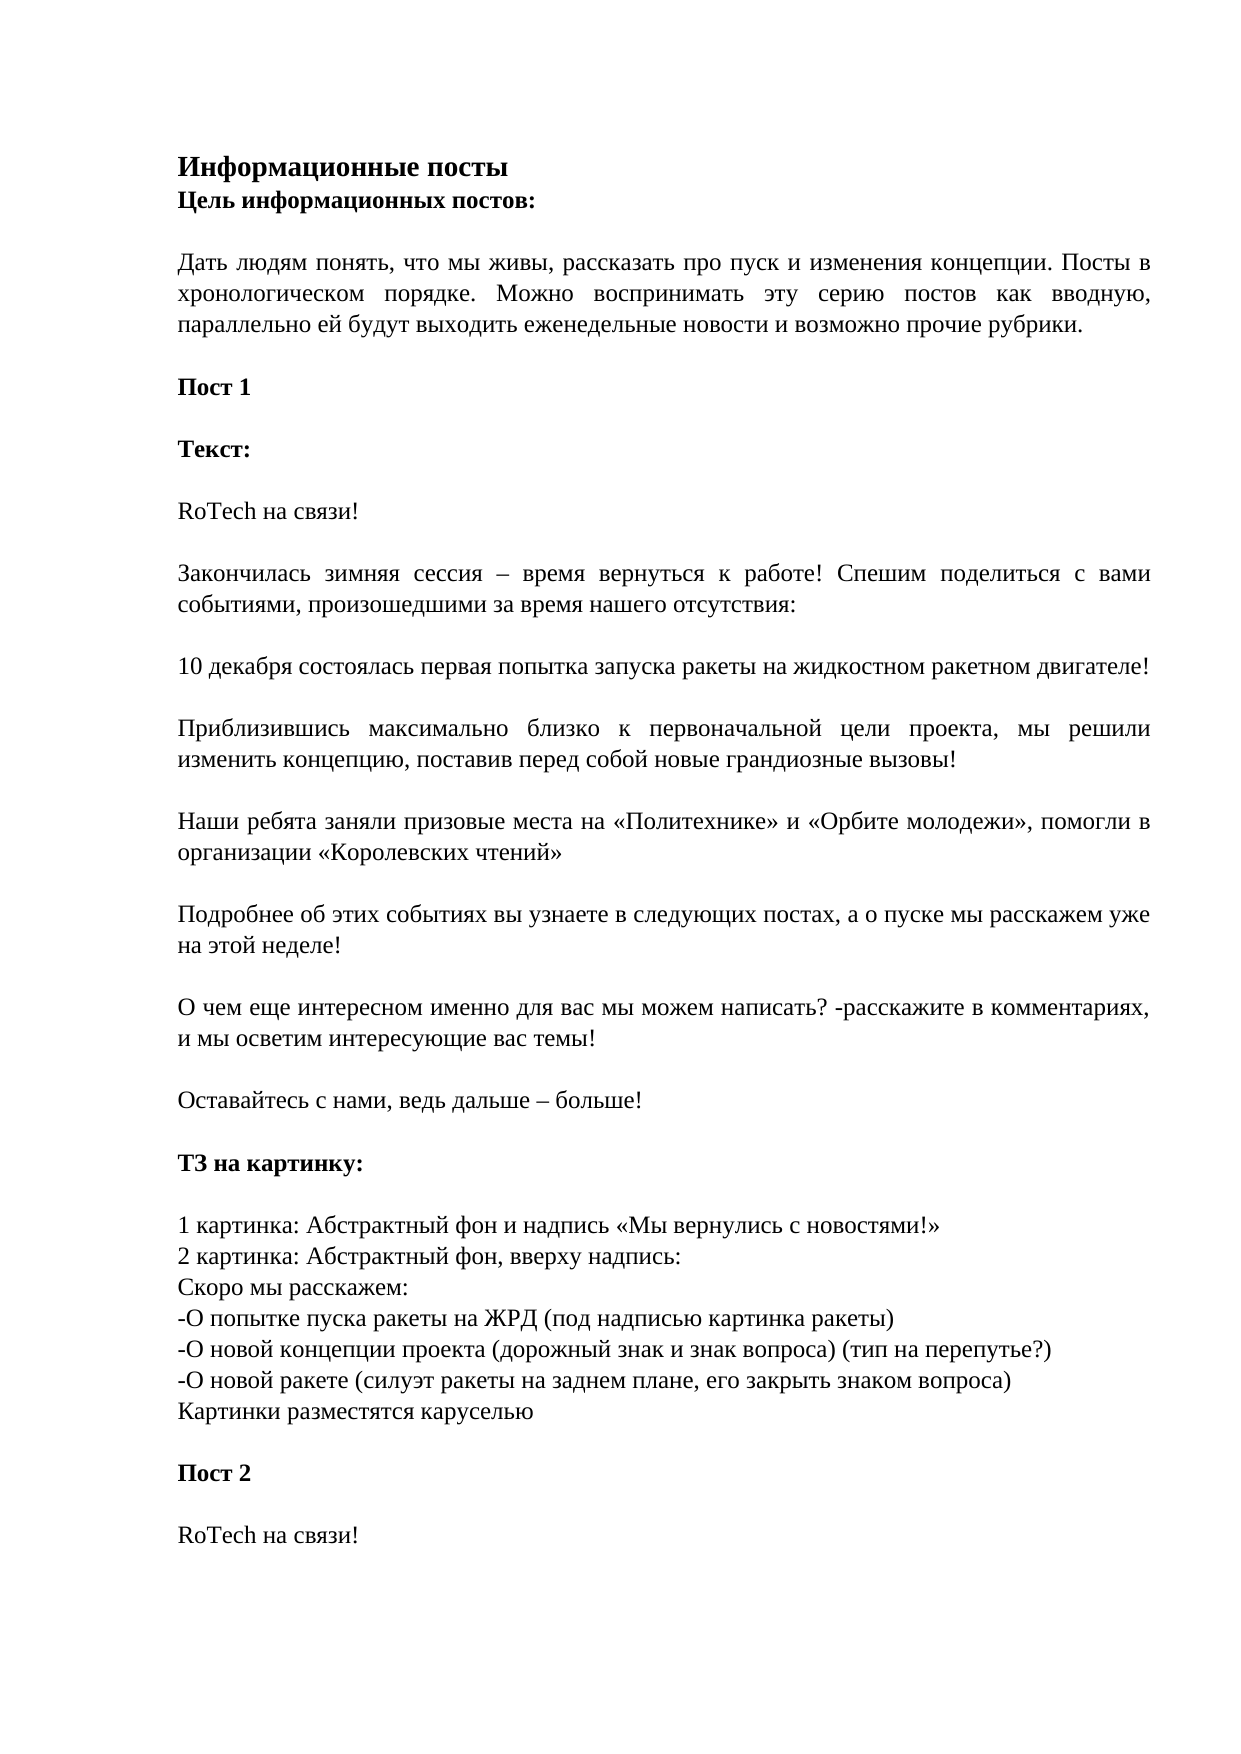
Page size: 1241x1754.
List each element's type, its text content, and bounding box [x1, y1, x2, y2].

list -О попытке пуска ракеты на ЖРД (под надписью картинка ракеты) [177, 1303, 1152, 1332]
list Скоро мы расскажем: [177, 1272, 1152, 1301]
list Информационные посты [177, 149, 1152, 183]
list Оставайтесь с нами, ведь дальше – больше! [177, 1086, 1152, 1114]
list RoTech на связи! [177, 1520, 1152, 1549]
list 1 картинка: Абстрактный фон и надпись «Мы вернулись с новостями!» [177, 1210, 1152, 1238]
list Пост 1 [177, 372, 1152, 400]
list О чем еще интересном именно для вас мы можем написать? -расскажите в комментариях, и мы осветим интересующие вас темы! [177, 992, 1152, 1052]
list 10 декабря состоялась первая попытка запуска ракеты на жидкостном ракетном двигателе! [177, 651, 1152, 680]
list -О новой концепции проекта (дорожный знак и знак вопроса) (тип на перепутье?) [177, 1334, 1152, 1363]
list RoTech на связи! [177, 496, 1152, 524]
list Приблизившись максимально близко к первоначальной цели проекта, мы решили изменить концепцию, поставив перед собой новые грандиозные вызовы! [177, 713, 1152, 773]
list Картинки разместятся каруселью [177, 1396, 1152, 1425]
list Дать людям понять, что мы живы, рассказать про пуск и изменения концепции. Посты в хронологическом порядке. Можно воспринимать эту серию постов как вводную, параллельно ей будут выходить еженедельные новости и возможно прочие рубрики. [177, 247, 1152, 338]
list -О новой ракете (силуэт ракеты на заднем плане, его закрыть знаком вопроса) [177, 1365, 1152, 1394]
list Текст: [177, 434, 1152, 462]
list Наши ребята заняли призовые места на «Политехнике» и «Орбите молодежи», помогли в организации «Королевских чтений» [177, 806, 1152, 866]
list Закончилась зимняя сессия – время вернуться к работе! Спешим поделиться с вами событиями, произошедшими за время нашего отсутствия: [177, 558, 1152, 618]
list ТЗ на картинку: [177, 1148, 1152, 1176]
list 2 картинка: Абстрактный фон, вверху надпись: [177, 1241, 1152, 1269]
list Подробнее об этих событиях вы узнаете в следующих постах, а о пуске мы расскажем уже на этой неделе! [177, 899, 1152, 959]
list Цель информационных постов: [177, 185, 1152, 214]
list Пост 2 [177, 1458, 1152, 1487]
